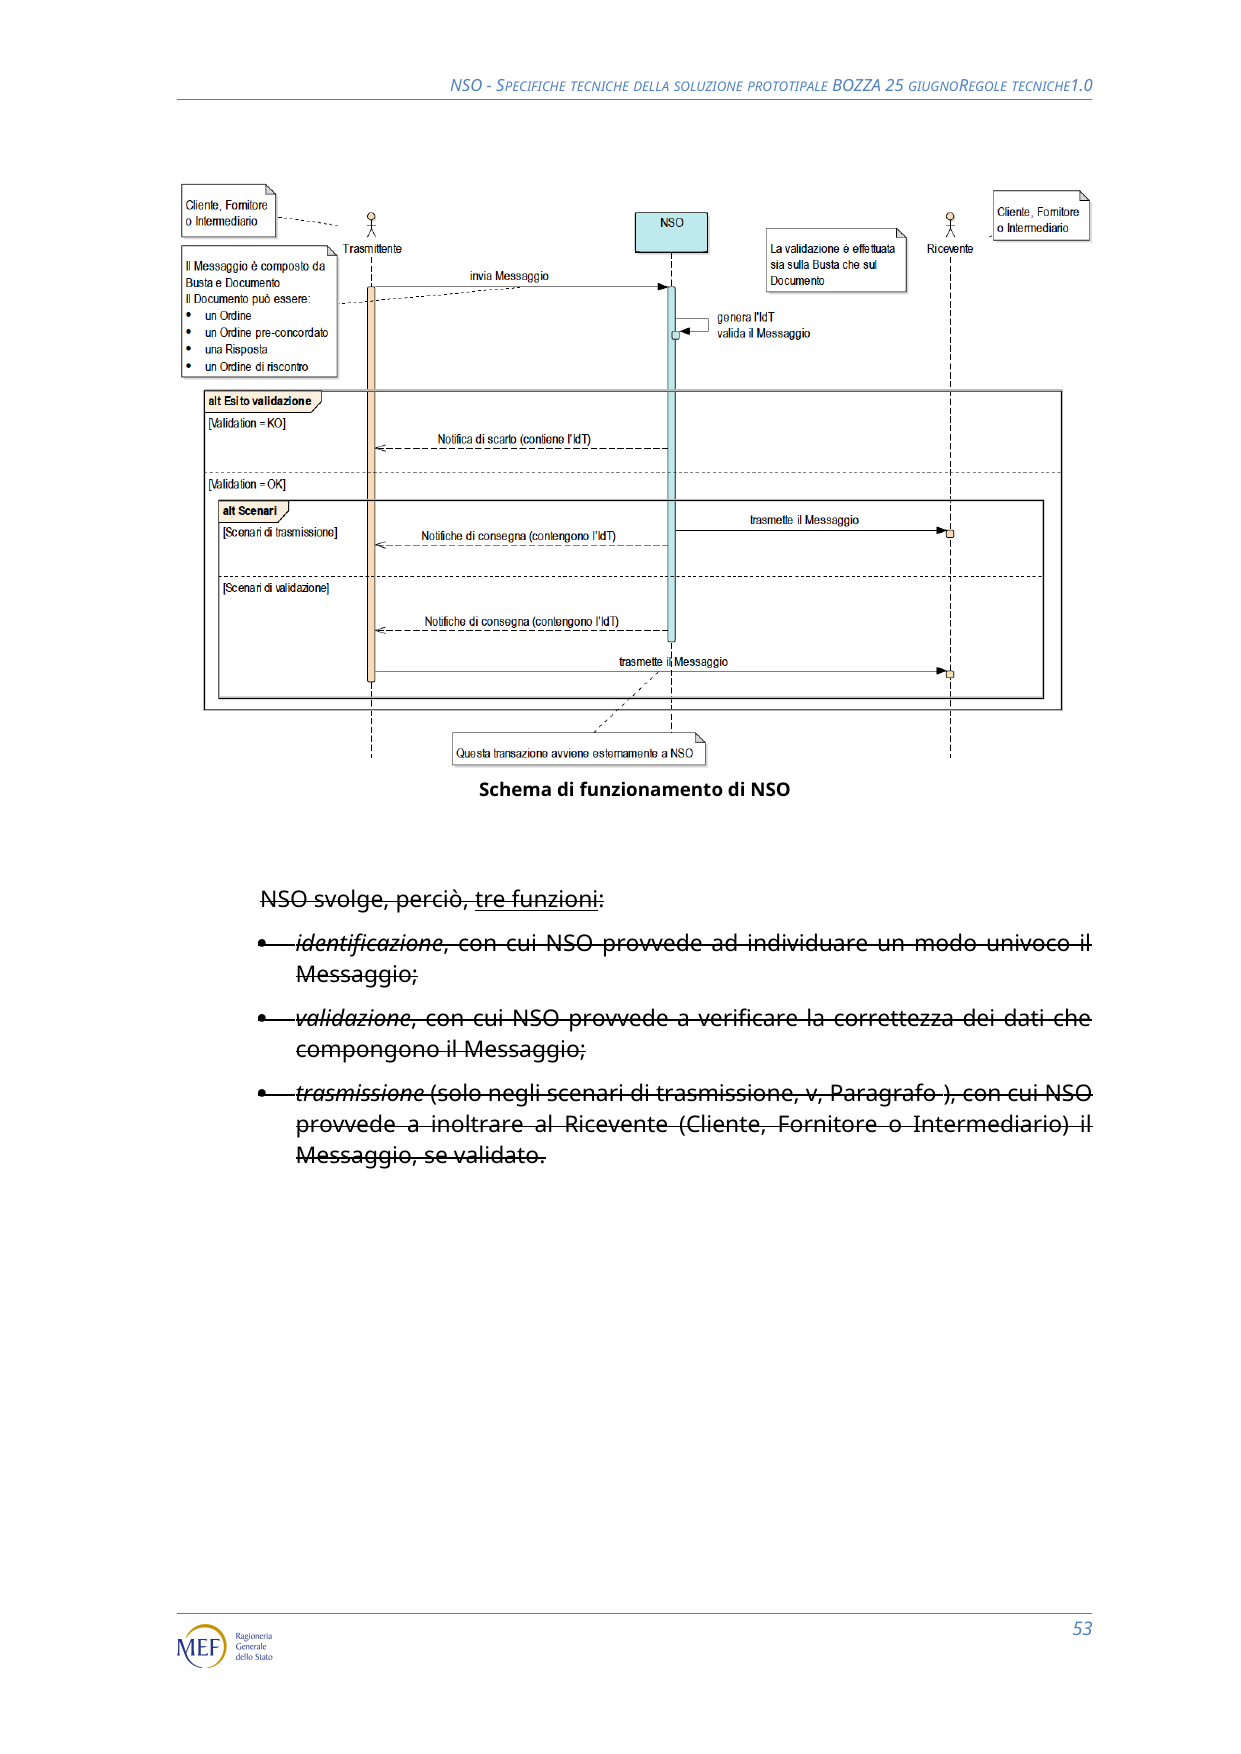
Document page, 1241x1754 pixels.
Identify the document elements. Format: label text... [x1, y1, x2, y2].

list identificazione, con cui NSO provvede ad individuare un modo univoco il Messaggio; [258, 927, 1092, 944]
picture [168, 1616, 278, 1677]
text Schema di funzionamento di NSO [177, 777, 1092, 802]
list identificazione, con cui NSO provvede ad individuare un modo univoco il Messaggio; [258, 945, 1092, 989]
list trasmissione (solo negli scenari di trasmissione, v, Paragrafo 2.5.3), con cui NSO provvede a inoltrare al Ricevente (Cliente, Fornitore o Intermediario) il Messaggio, se validato. [258, 1077, 1092, 1094]
text NSO svolge, perciò, tre funzioni: [260, 883, 1092, 914]
picture [177, 177, 1093, 777]
list trasmissione (solo negli scenari di trasmissione, v, Paragrafo 2.5.3), con cui NSO provvede a inoltrare al Ricevente (Cliente, Fornitore o Intermediario) il Messaggio, se validato. [258, 1095, 1092, 1171]
list validazione, con cui NSO provvede a verificare la correttezza dei dati che compongono il Messaggio; [258, 1020, 1092, 1064]
list validazione, con cui NSO provvede a verificare la correttezza dei dati che compongono il Messaggio; [258, 1002, 1092, 1019]
